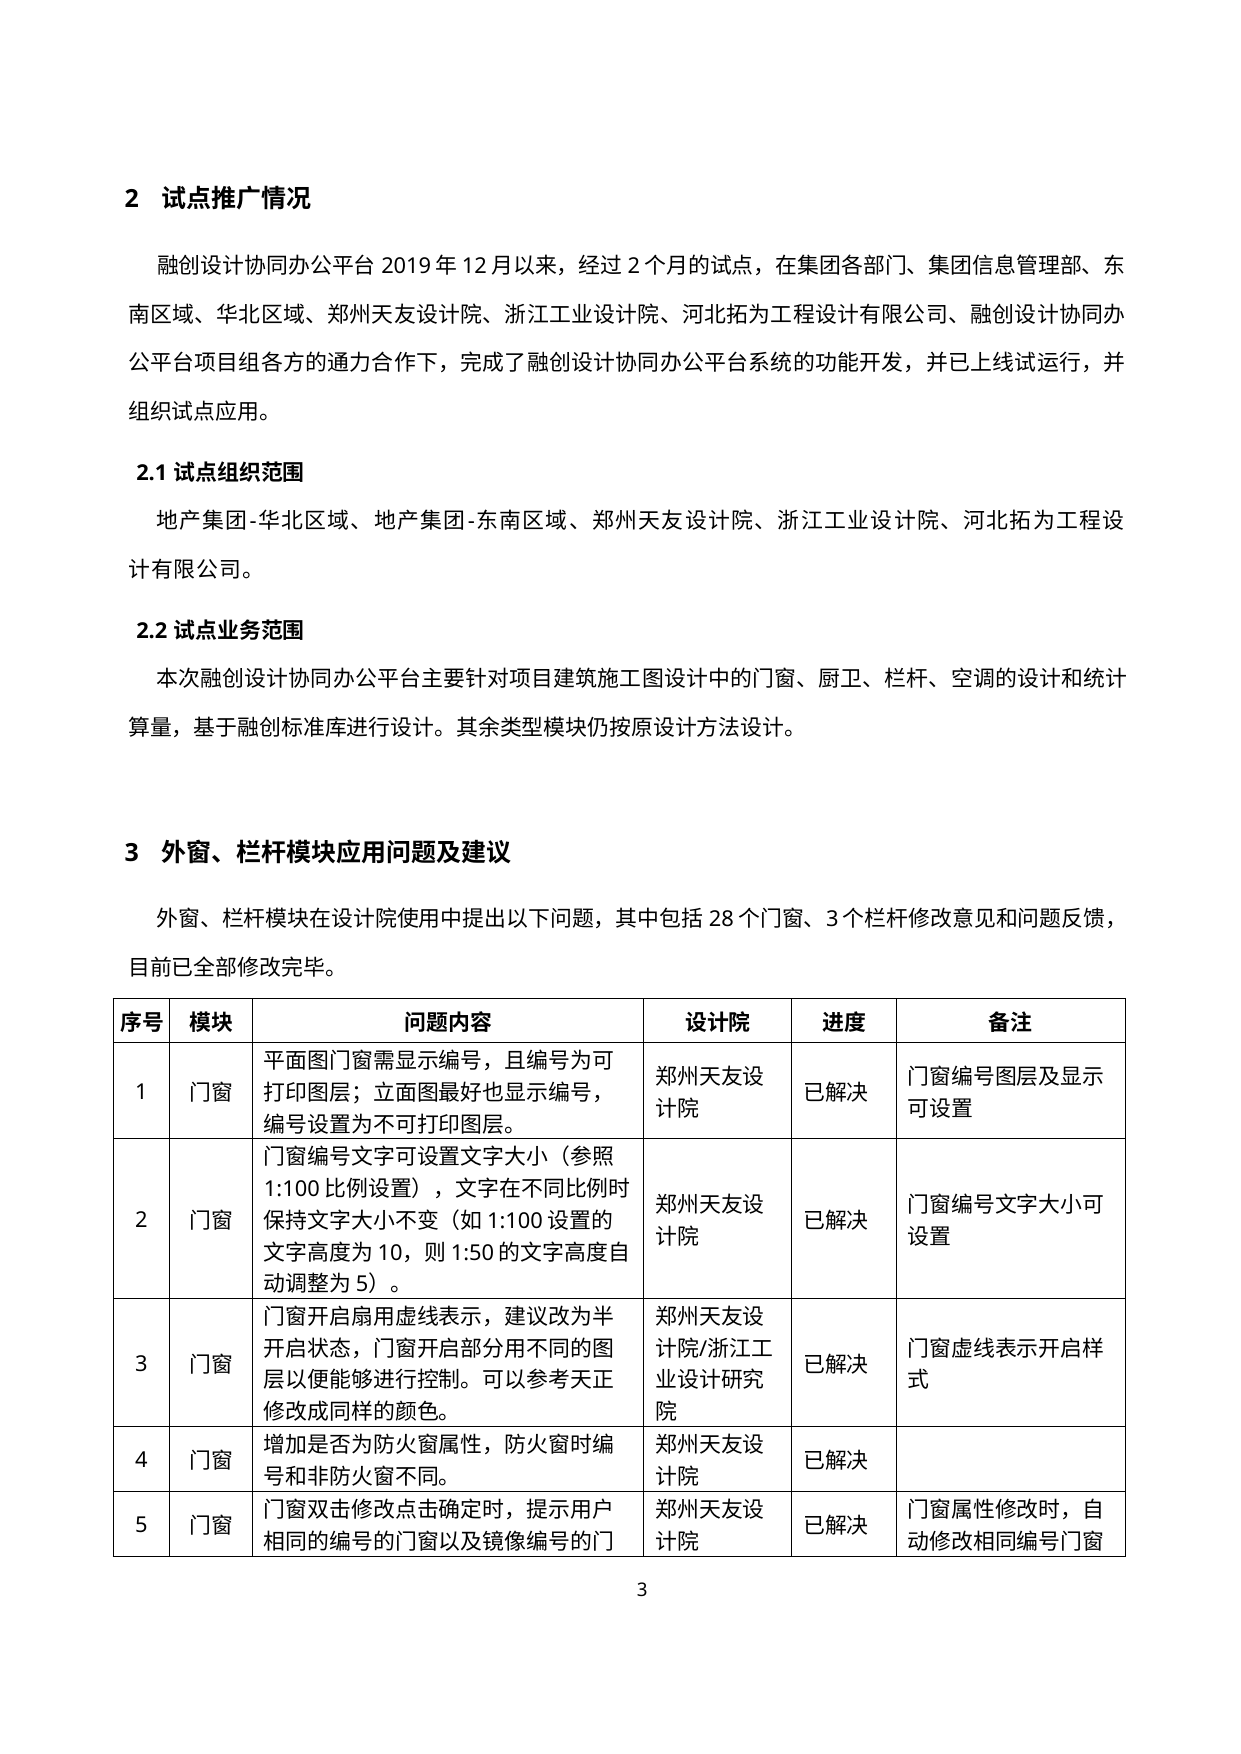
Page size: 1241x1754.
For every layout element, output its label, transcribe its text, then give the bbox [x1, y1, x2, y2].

table_cell 门窗 [170, 1427, 252, 1491]
subtitle 外窗、栏杆模块应用问题及建议 [124, 818, 1128, 883]
subtitle 试点组织范围 [136, 454, 1128, 487]
text 融创设计协同办公平台2019年12月以来，经过2个月的试点，在集团各部门、集团信息管理部、东南区域、华北区域、郑州天友设计院、浙江工业设计院、河北拓为工程设计有限公司、融创设计协同办公平台项目组各方的通力合作下，完成了融创设计协同办公平台系统的功能开发，并已上线试运行，并组织试点应用。 [128, 247, 1128, 426]
table_cell 5 [114, 1492, 169, 1556]
table_cell 门窗 [170, 1043, 252, 1138]
table_cell 门窗 [170, 1139, 252, 1298]
table_cell 4 [114, 1427, 169, 1491]
table_cell 已解决 [792, 1139, 896, 1298]
table_cell 郑州天友设计院/浙江工业设计研究院 [644, 1299, 791, 1426]
table_cell 平面图门窗需显示编号，且编号为可打印图层；立面图最好也显示编号，编号设置为不可打印图层。 [253, 1043, 643, 1138]
table_cell 已解决 [792, 1299, 896, 1426]
table_cell 已解决 [792, 1043, 896, 1138]
table_cell 郑州天友设计院 [644, 1139, 791, 1298]
table_cell 门窗编号文字大小可设置 [897, 1139, 1125, 1298]
table_cell 门窗编号文字可设置文字大小（参照1:100比例设置），文字在不同比例时保持文字大小不变（如1:100设置的文字高度为10，则1:50的文字高度自动调整为5）。 [253, 1139, 643, 1298]
table_header 问题内容 [253, 999, 643, 1042]
text 地产集团-华北区域、地产集团-东南区域、郑州天友设计院、浙江工业设计院、河北拓为工程设计有限公司。 [128, 503, 1128, 584]
table_cell 2 [114, 1139, 169, 1298]
table_cell 已解决 [792, 1492, 896, 1556]
table_header 序号 [114, 999, 169, 1042]
table_cell 增加是否为防火窗属性，防火窗时编号和非防火窗不同。 [253, 1427, 643, 1491]
text 本次融创设计协同办公平台主要针对项目建筑施工图设计中的门窗、厨卫、栏杆、空调的设计和统计算量，基于融创标准库进行设计。其余类型模块仍按原设计方法设计。 [128, 661, 1128, 742]
table_header 模块 [170, 999, 252, 1042]
table_cell 郑州天友设计院 [644, 1043, 791, 1138]
table_cell 门窗 [170, 1492, 252, 1556]
table_header 设计院 [644, 999, 791, 1042]
table_cell 郑州天友设计院 [644, 1492, 791, 1556]
subtitle 试点推广情况 [124, 164, 1128, 229]
text 外窗、栏杆模块在设计院使用中提出以下问题，其中包括28个门窗、3个栏杆修改意见和问题反馈，目前已全部修改完毕。 [128, 901, 1128, 982]
table_cell [897, 1427, 1125, 1491]
subtitle 试点业务范围 [136, 612, 1128, 645]
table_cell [253, 1492, 643, 1556]
table_header 备注 [897, 999, 1125, 1042]
table_cell 门窗编号图层及显示可设置 [897, 1043, 1125, 1138]
table_header 进度 [792, 999, 896, 1042]
table_cell 门窗属性修改时，自动修改相同编号门窗 [897, 1492, 1125, 1556]
table_cell 郑州天友设计院 [644, 1427, 791, 1491]
table_cell 1 [114, 1043, 169, 1138]
table_cell 门窗 [170, 1299, 252, 1426]
table_cell 门窗开启扇用虚线表示，建议改为半开启状态，门窗开启部分用不同的图层以便能够进行控制。可以参考天正修改成同样的颜色。 [253, 1299, 643, 1426]
table_cell 已解决 [792, 1427, 896, 1491]
table_cell 3 [114, 1299, 169, 1426]
table_cell 门窗虚线表示开启样式 [897, 1299, 1125, 1426]
